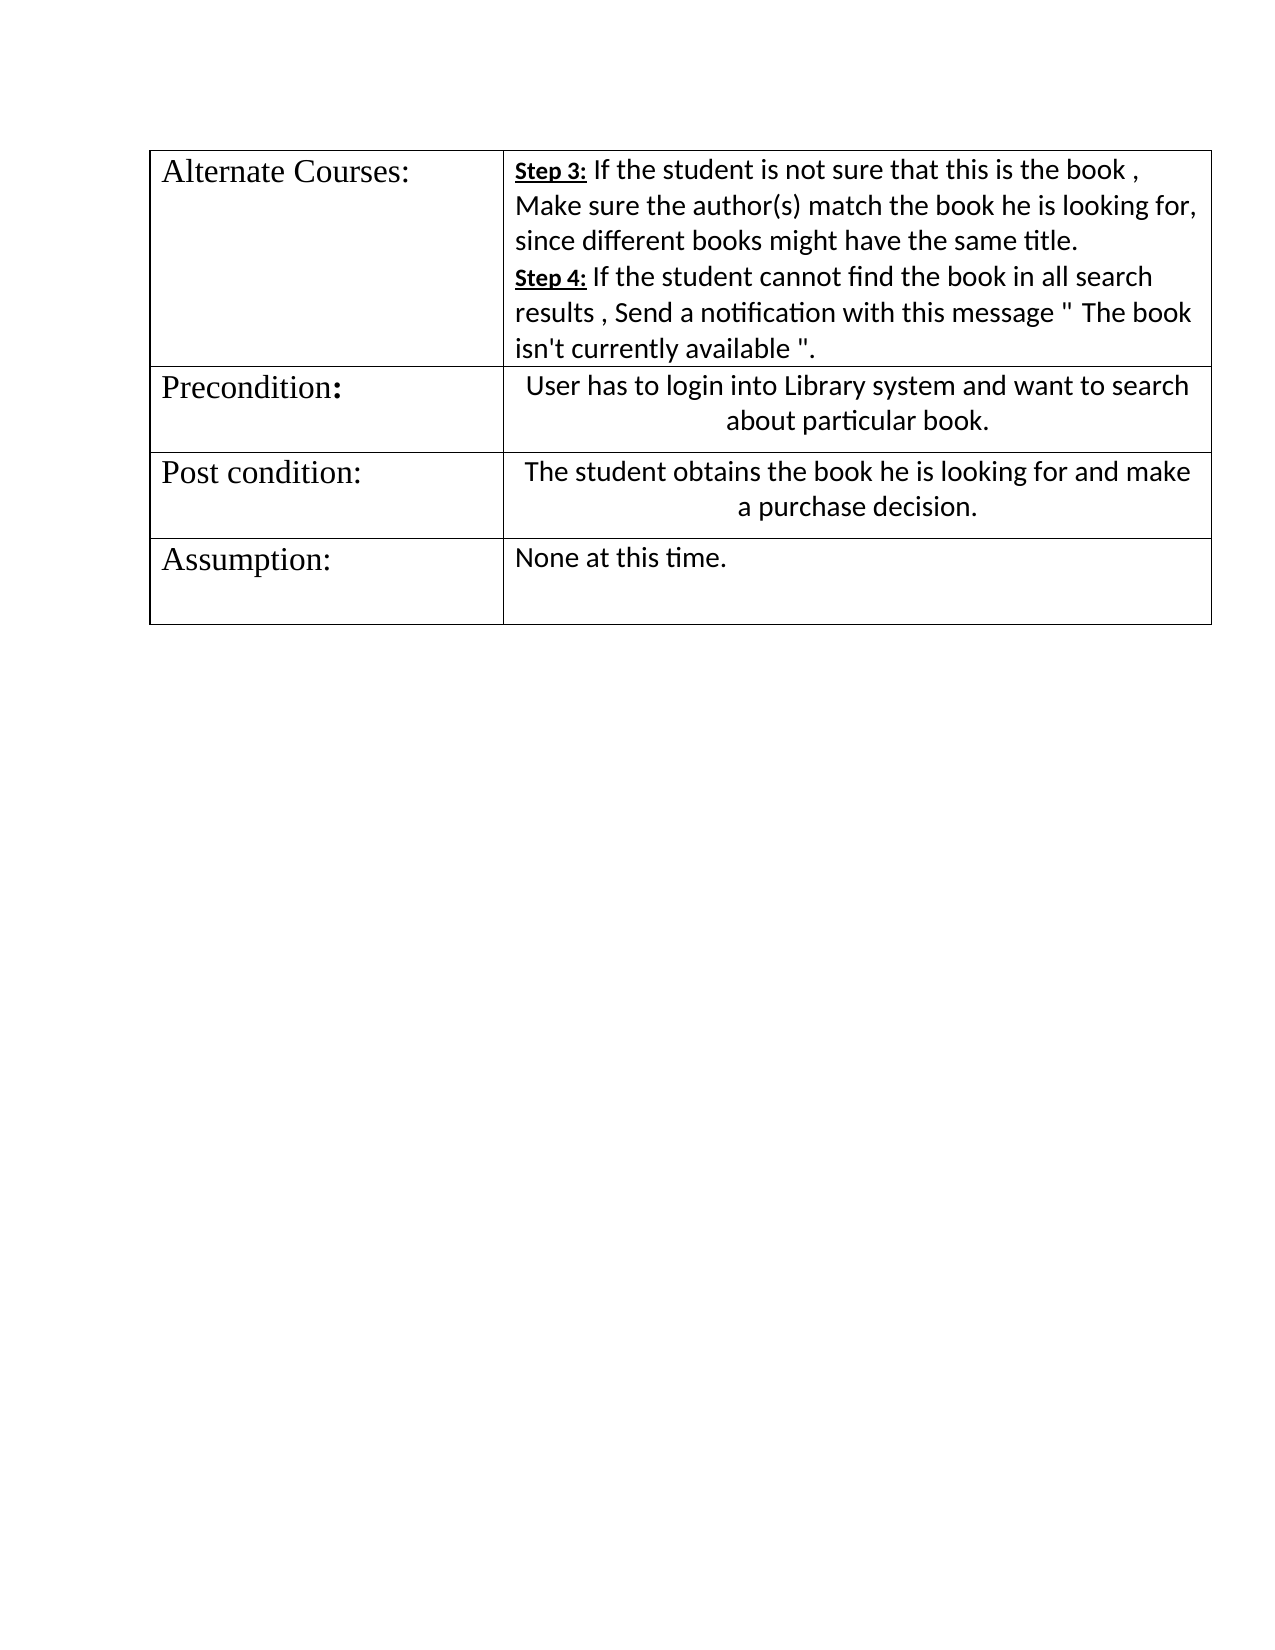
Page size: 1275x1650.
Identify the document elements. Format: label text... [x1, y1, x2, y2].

table_cell Assumption: [151, 539, 503, 624]
table_cell The student obtains the book he is looking for and make a purchase decision. [504, 453, 1211, 538]
table_cell Post condition: [151, 453, 503, 538]
table_cell Alternate Courses: [151, 151, 503, 366]
table_cell Step 3: If the student is not sure that this is the book , Make sure the author(s) match the book he is looking for, since different books might have the same title. Step 4: If the student cannot find the book in all search results , Send a notification with this message " The book isn't currently available ". [504, 151, 1211, 366]
table_cell Precondition: [151, 367, 503, 452]
table_cell User has to login into Library system and want to search about particular book. [504, 367, 1211, 452]
table_cell None at this time. [504, 539, 1211, 624]
